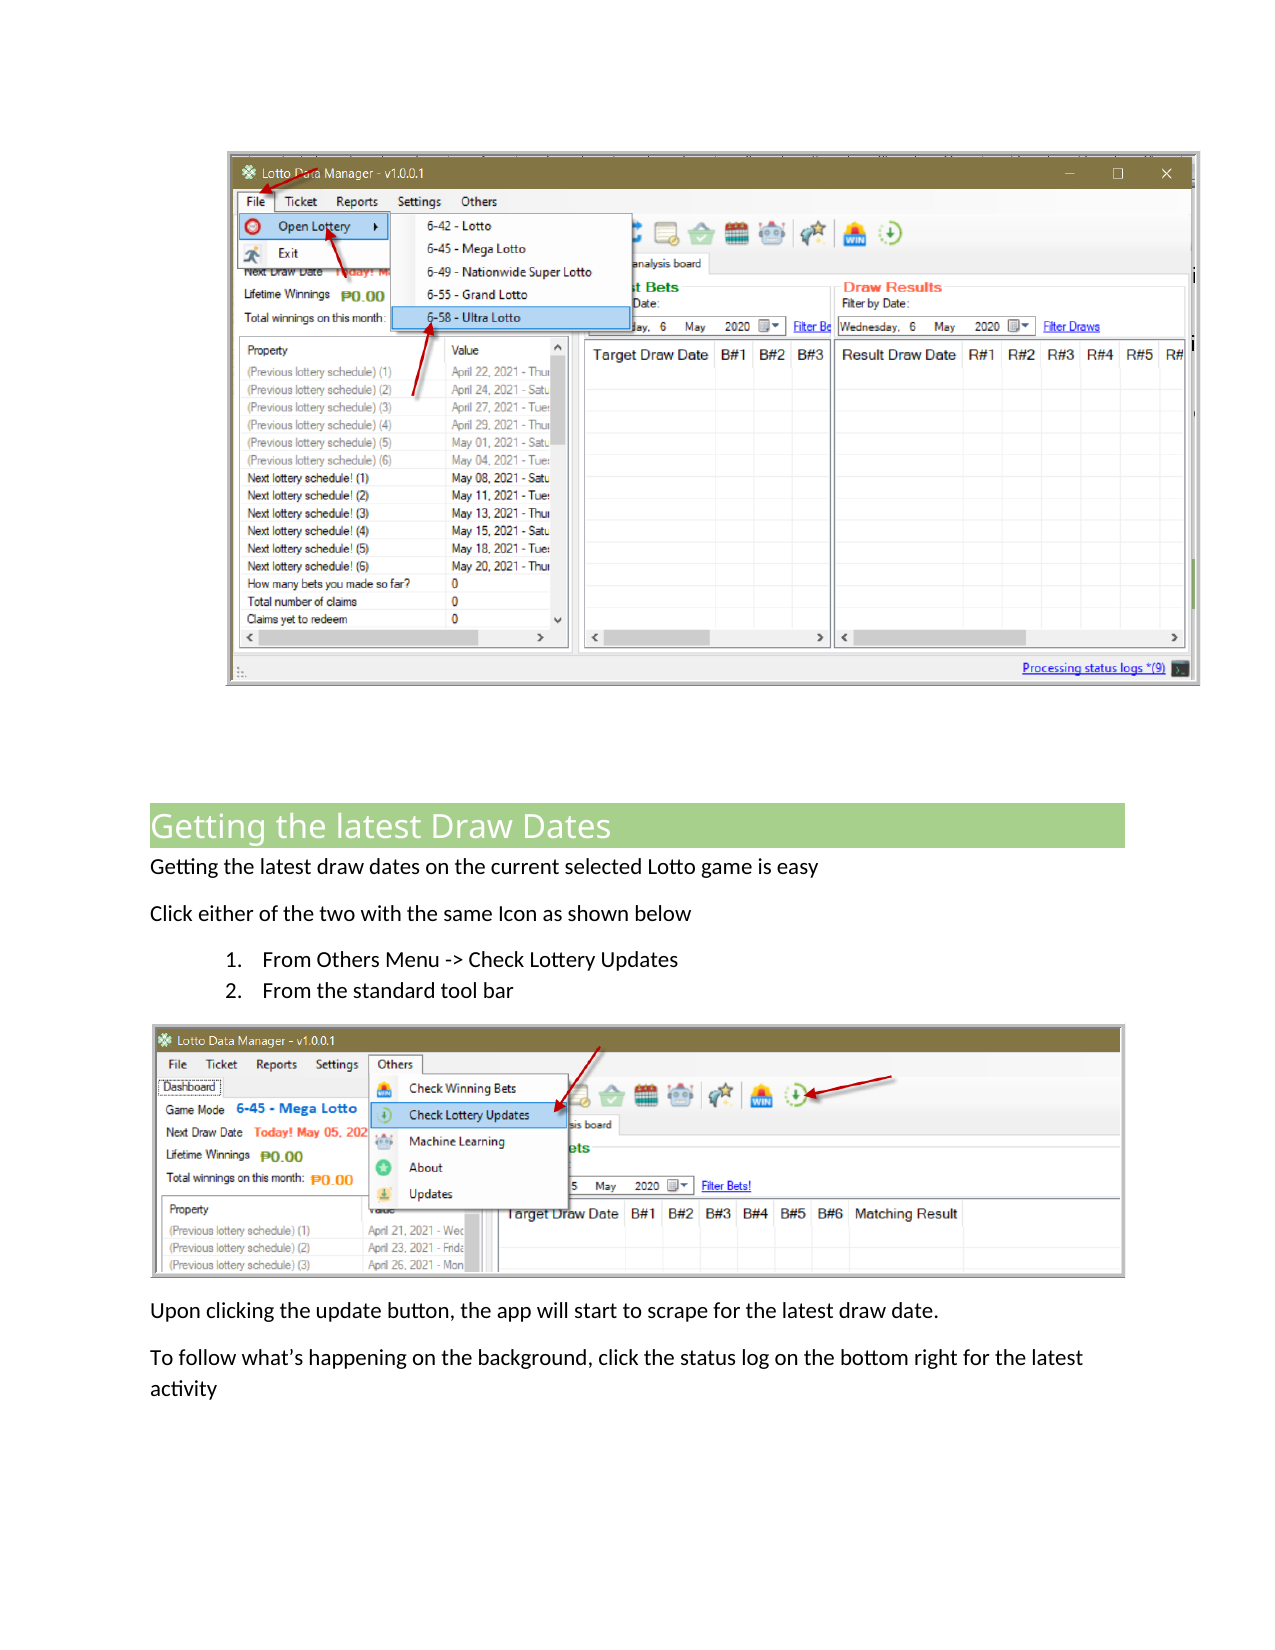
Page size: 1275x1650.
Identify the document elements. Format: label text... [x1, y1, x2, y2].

text To follow what’s happening on the background, click the status log on the bottom right for the latest activity [150, 1343, 1125, 1402]
text Upon clicking the update button, the app will start to scrape for the latest draw date. [150, 1297, 1125, 1324]
list From the standard tool bar [225, 976, 1125, 1004]
subtitle Getting the latest Draw Dates [150, 803, 1125, 848]
list From Others Menu -> Check Lottery Updates [225, 946, 1125, 974]
text Click either of the two with the same Icon as shown below [150, 899, 1125, 927]
text Getting the latest draw dates on the current selected Lotto game is easy [150, 852, 1125, 880]
picture [225, 150, 1200, 686]
picture [150, 1022, 1125, 1278]
